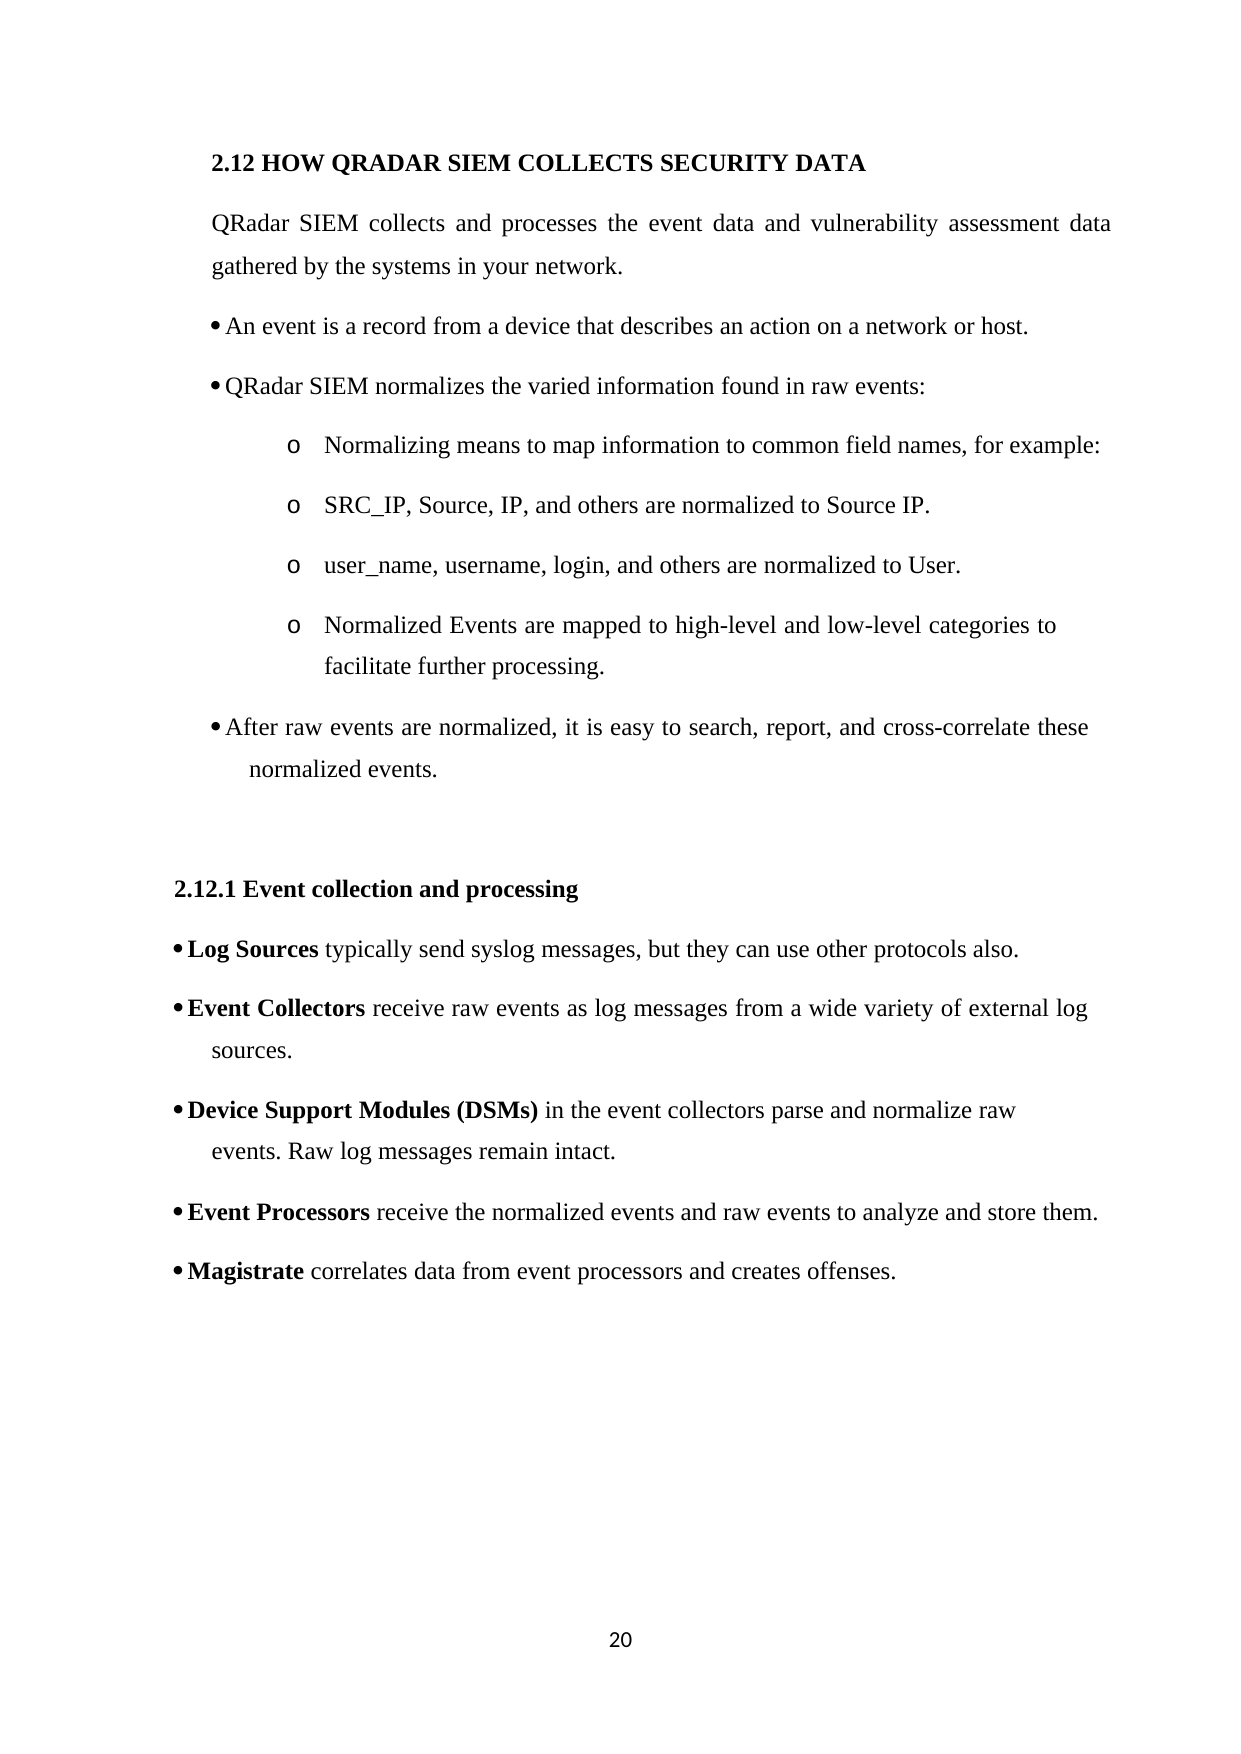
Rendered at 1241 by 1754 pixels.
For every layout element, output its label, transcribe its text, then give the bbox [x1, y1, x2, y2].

text QRadar SIEM collects and processes the event data and vulnerability assessment data gathered by the systems in your network. [211, 208, 1138, 280]
list user_name, username, login, and others are normalized to User. [286, 550, 1138, 581]
subtitle 2.12.1 Event collection and processing [174, 874, 1138, 902]
list QRadar SIEM normalizes the varied information found in raw events: [211, 371, 1138, 399]
list Log Sources typically send syslog messages, but they can use other protocols also. [174, 934, 1138, 962]
list Device Support Modules (DSMs) in the event collectors parse and normalize raw events. Raw log messages remain intact. [174, 1095, 1090, 1165]
subtitle HOW QRADAR SIEM COLLECTS SECURITY DATA [211, 148, 1138, 177]
list Magistrate correlates data from event processors and creates offenses. [174, 1256, 1138, 1285]
list Event Processors receive the normalized events and raw events to analyze and store them. [174, 1197, 1138, 1226]
list An event is a record from a device that describes an action on a network or host. [211, 311, 1138, 340]
list Normalized Events are mapped to high-level and low-level categories to facilitate further processing. [286, 610, 1090, 680]
list Event Collectors receive raw events as log messages from a wide variety of external log sources. [174, 993, 1090, 1064]
list Normalizing means to map information to common field names, for example: [286, 430, 1138, 461]
list SRC_IP, Source, IP, and others are normalized to Source IP. [286, 490, 1138, 521]
list After raw events are normalized, it is easy to search, report, and cross-correlate these normalized events. [211, 712, 1091, 783]
